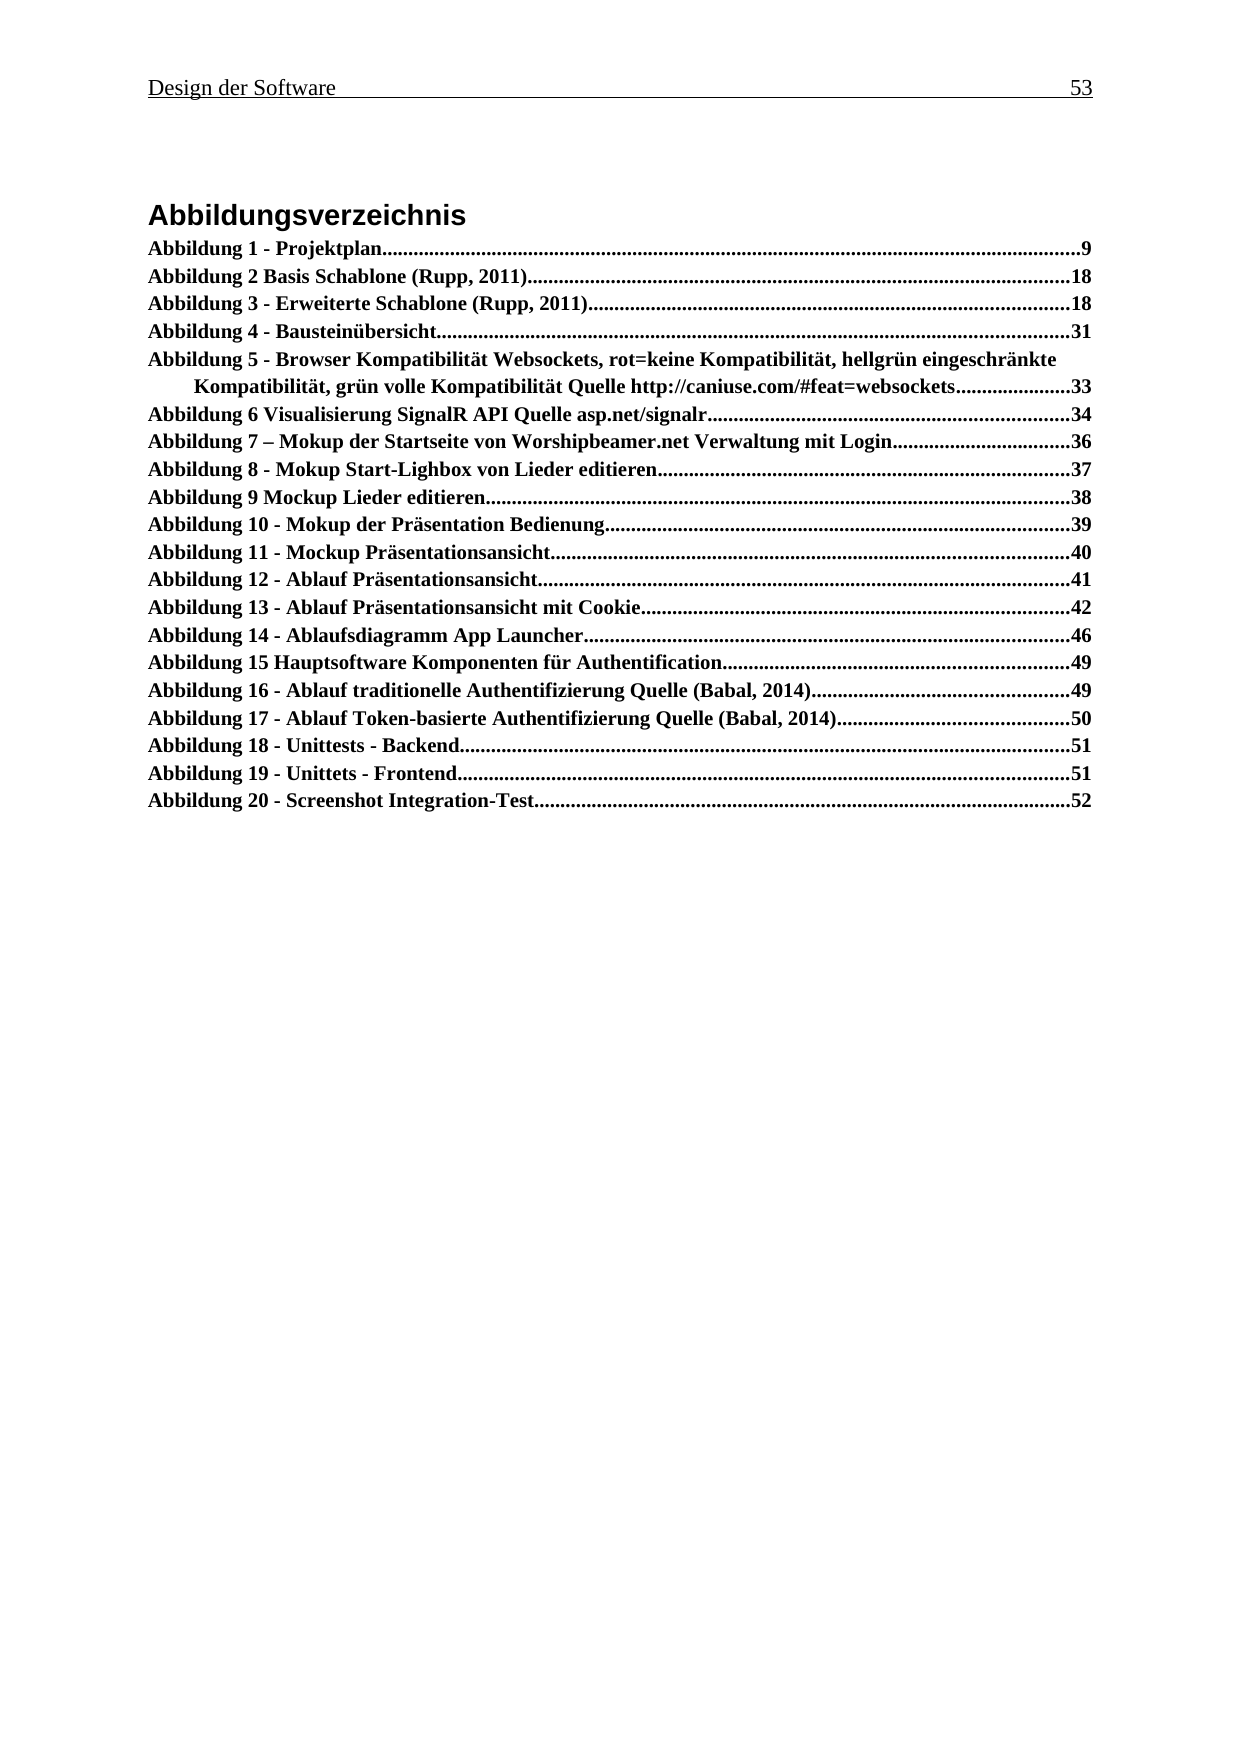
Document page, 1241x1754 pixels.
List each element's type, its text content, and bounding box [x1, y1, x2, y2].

text Abbildung 5 - Browser Kompatibilität Websockets, rot=keine Kompatibilität, hellgrün eingeschränkte Kompatibilität, grün volle Kompatibilität Quelle http://caniuse.com/#feat=websockets 33 [148, 347, 1093, 398]
text Abbildung 7 – Mokup der Startseite von Worshipbeamer.net Verwaltung mit Login 36 [148, 429, 1093, 453]
text Abbildung 18 - Unittests - Backend 51 [148, 733, 1093, 757]
text Abbildung 20 - Screenshot Integration-Test 52 [148, 788, 1093, 812]
text Abbildung 11 - Mockup Präsentationsansicht 40 [148, 540, 1093, 564]
text Abbildung 10 - Mokup der Präsentation Bedienung 39 [148, 512, 1093, 536]
subtitle Abbildungsverzeichnis [148, 198, 1093, 231]
text Abbildung 15 Hauptsoftware Komponenten für Authentification 49 [148, 650, 1093, 674]
text Abbildung 14 - Ablaufsdiagramm App Launcher 46 [148, 623, 1093, 647]
text Abbildung 19 - Unittets - Frontend 51 [148, 761, 1093, 785]
text Abbildung 17 - Ablauf Token-basierte Authentifizierung Quelle (Babal, 2014) 50 [148, 705, 1093, 729]
text Abbildung 8 - Mokup Start-Lighbox von Lieder editieren 37 [148, 457, 1093, 481]
text Abbildung 12 - Ablauf Präsentationsansicht 41 [148, 567, 1093, 591]
text Abbildung 3 - Erweiterte Schablone (Rupp, 2011) 18 [148, 291, 1093, 315]
text Abbildung 9 Mockup Lieder editieren 38 [148, 484, 1093, 509]
text Abbildung 1 - Projektplan 9 [148, 236, 1093, 260]
text Abbildung 4 - Bausteinübersicht 31 [148, 319, 1093, 343]
text Abbildung 2 Basis Schablone (Rupp, 2011) 18 [148, 264, 1093, 288]
text Abbildung 16 - Ablauf traditionelle Authentifizierung Quelle (Babal, 2014) 49 [148, 678, 1093, 702]
text Abbildung 6 Visualisierung SignalR API Quelle asp.net/signalr 34 [148, 402, 1093, 426]
text Abbildung 13 - Ablauf Präsentationsansicht mit Cookie 42 [148, 595, 1093, 619]
